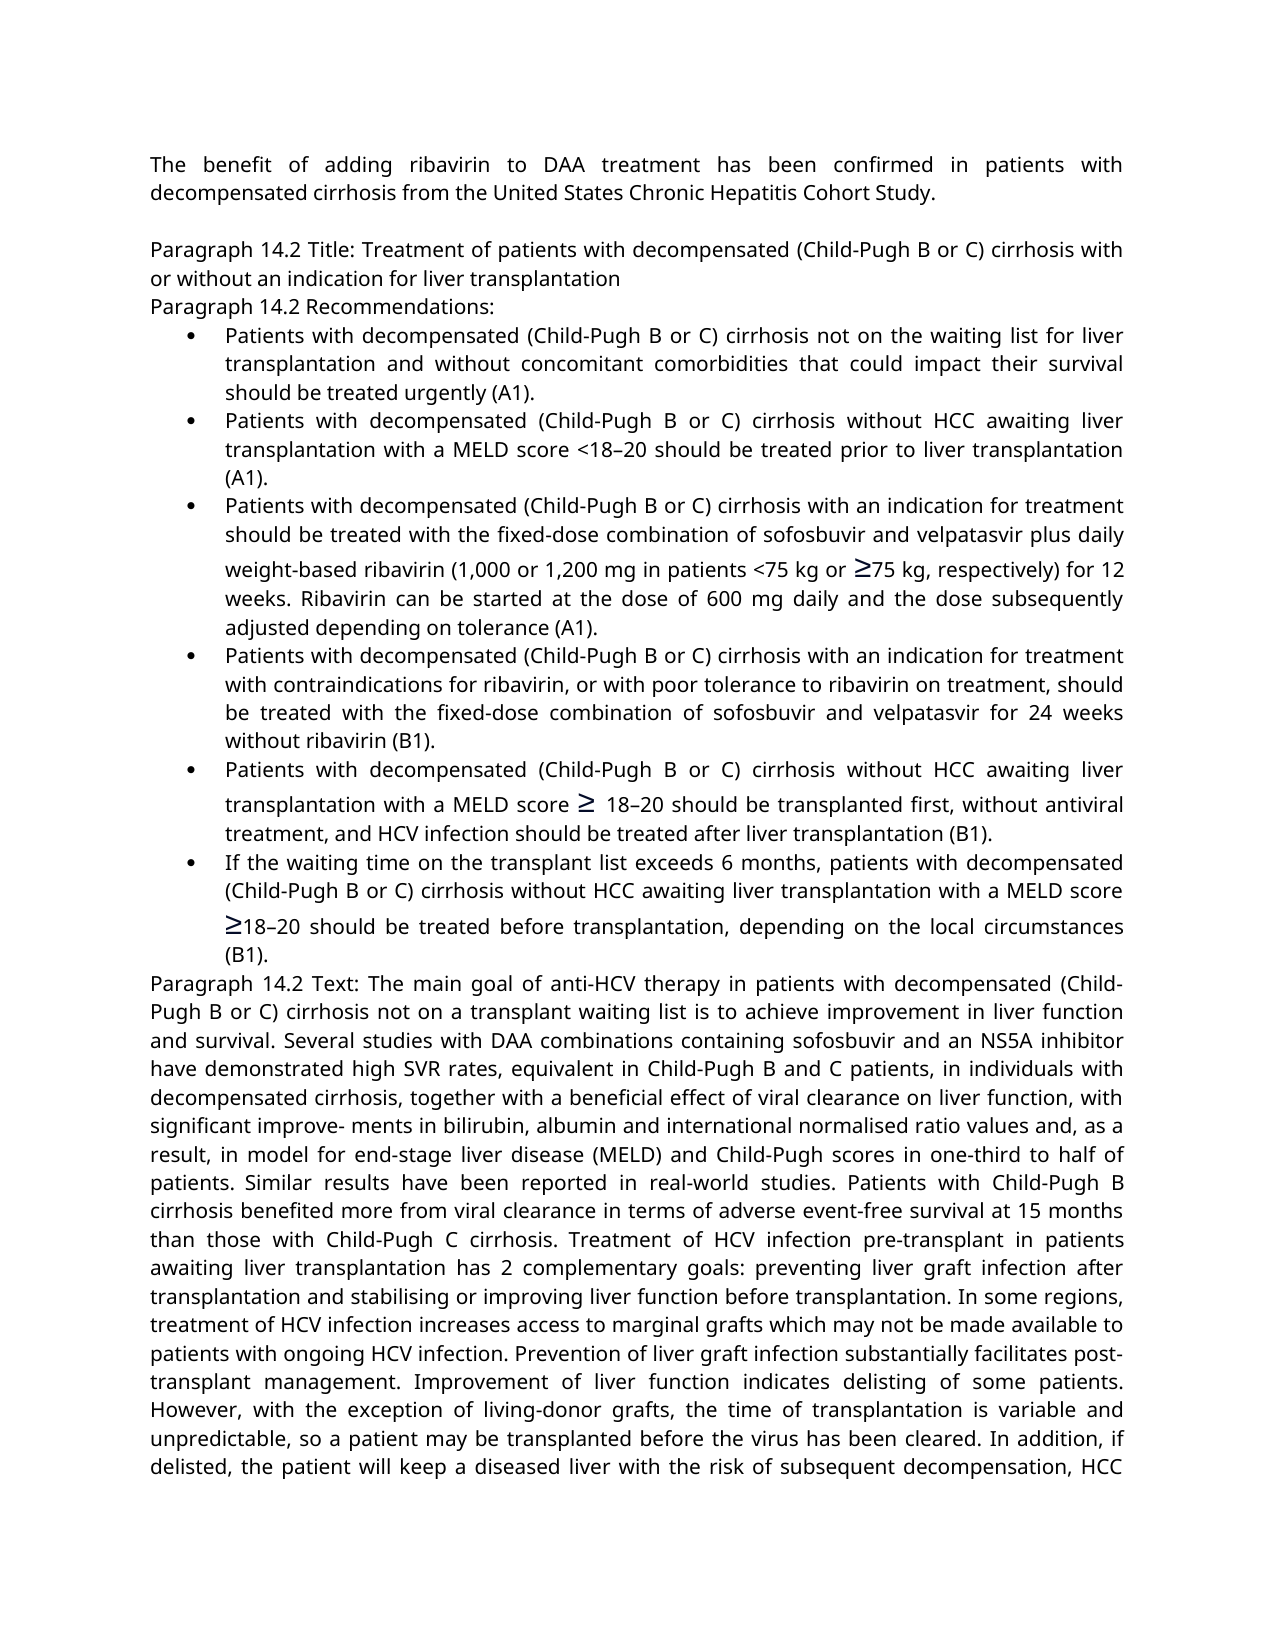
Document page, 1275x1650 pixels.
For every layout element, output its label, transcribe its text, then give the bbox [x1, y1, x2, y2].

list If the waiting time on the transplant list exceeds 6 months, patients with decompensated (Child-Pugh B or C) cirrhosis without HCC awaiting liver transplantation with a MELD score ≥18–20 should be treated before transplantation, depending on the local circumstances (B1). [187, 848, 1125, 969]
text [150, 150, 1125, 207]
list Patients with decompensated (Child-Pugh B or C) cirrhosis not on the waiting list for liver transplantation and without concomitant comorbidities that could impact their survival should be treated urgently (A1). [187, 321, 1125, 406]
list Patients with decompensated (Child-Pugh B or C) cirrhosis without HCC awaiting liver transplantation with a MELD score ≥ 18–20 should be transplanted first, without antiviral treatment, and HCV infection should be treated after liver transplantation (B1). [187, 755, 1125, 848]
text Paragraph 14.2 Title: Treatment of patients with decompensated (Child-Pugh B or C) cirrhosis with or without an indication for liver transplantation [150, 236, 1125, 292]
text Paragraph 14.2 Recommendations: [150, 292, 1125, 321]
list Patients with decompensated (Child-Pugh B or C) cirrhosis with an indication for treatment with contraindications for ribavirin, or with poor tolerance to ribavirin on treatment, should be treated with the fixed-dose combination of sofosbuvir and velpatasvir for 24 weeks without ribavirin (B1). [187, 641, 1125, 755]
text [150, 969, 1125, 1481]
list Patients with decompensated (Child-Pugh B or C) cirrhosis with an indication for treatment should be treated with the fixed-dose combination of sofosbuvir and velpatasvir plus daily weight-based ribavirin (1,000 or 1,200 mg in patients <75 kg or ≥75 kg, respectively) for 12 weeks. Ribavirin can be started at the dose of 600 mg daily and the dose subsequently adjusted depending on tolerance (A1). [187, 492, 1125, 641]
list Patients with decompensated (Child-Pugh B or C) cirrhosis without HCC awaiting liver transplantation with a MELD score <18–20 should be treated prior to liver transplantation (A1). [187, 406, 1125, 492]
